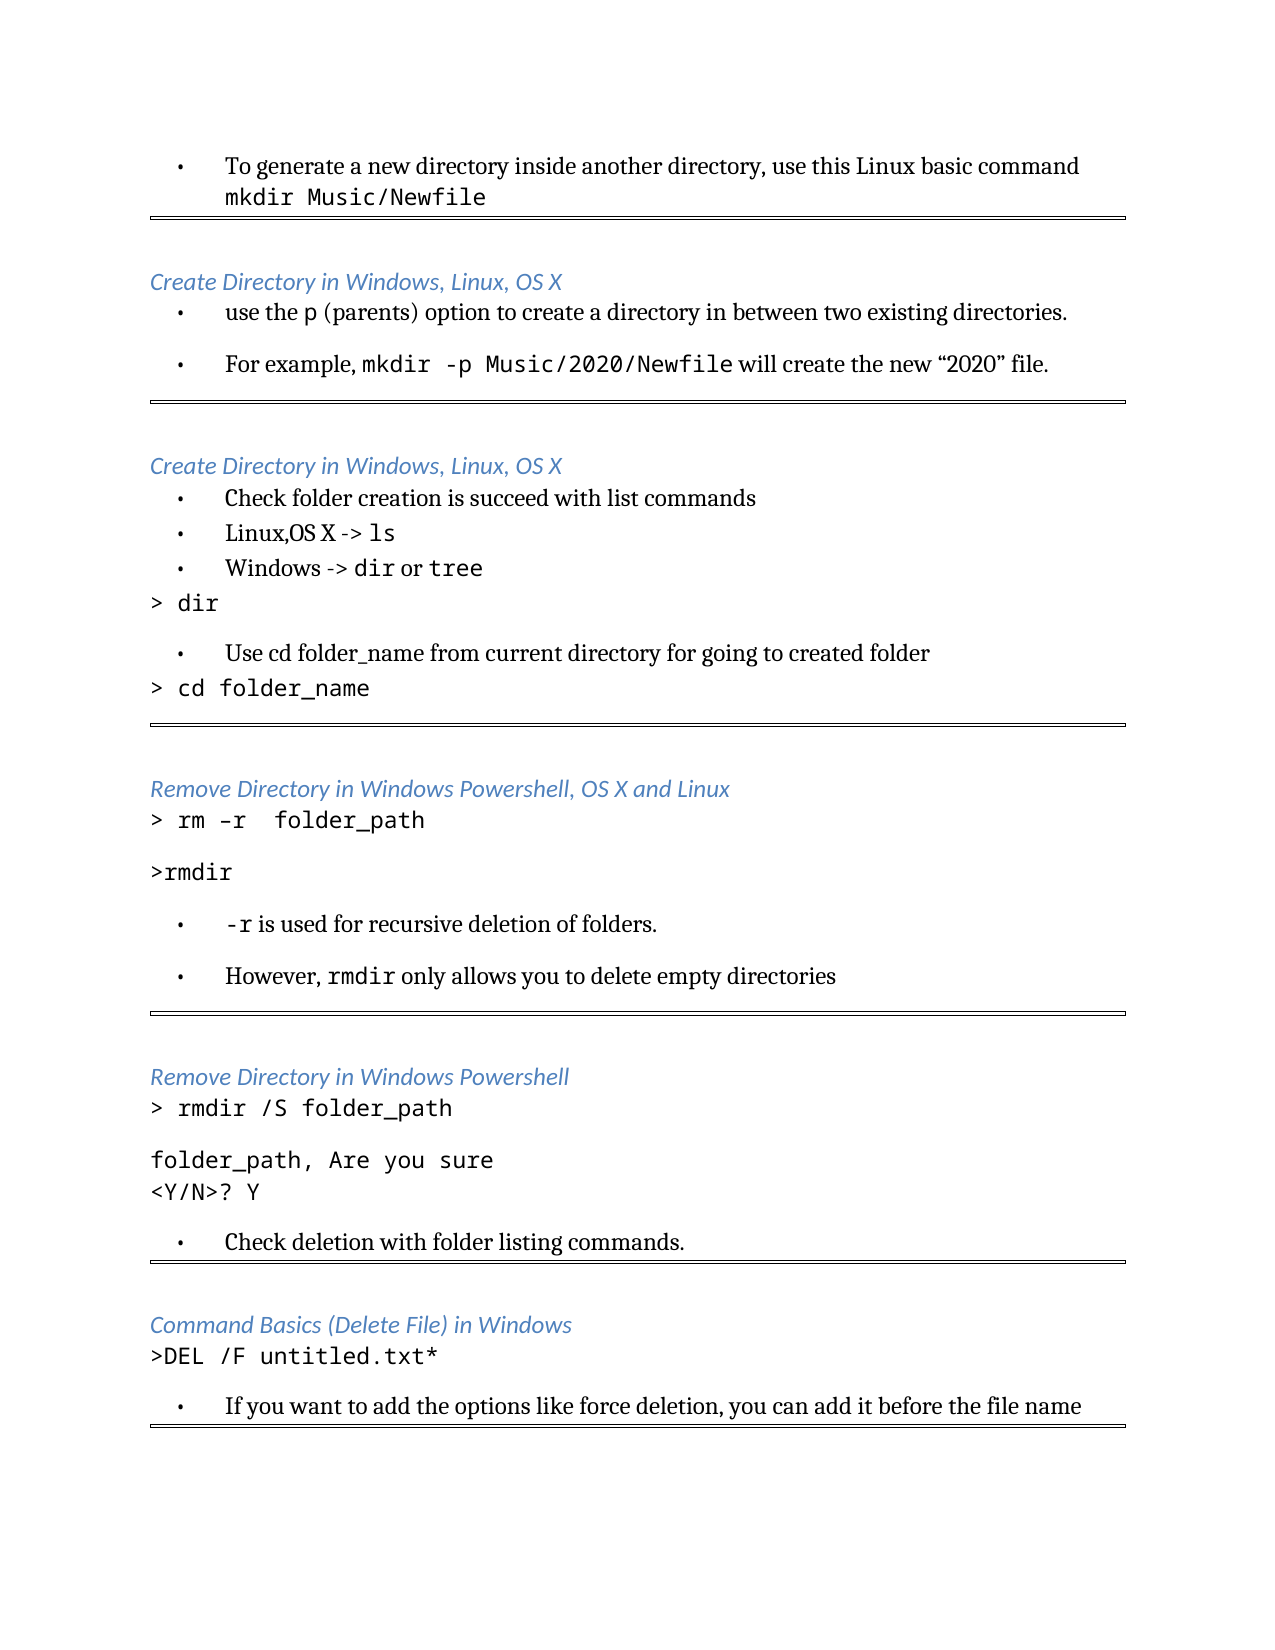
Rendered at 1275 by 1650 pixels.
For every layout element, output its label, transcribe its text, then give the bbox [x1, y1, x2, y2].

list However, rmdir only allows you to delete empty directories [175, 960, 1125, 991]
subtitle Command Basics (Delete File) in Windows [150, 1309, 1125, 1340]
text > rmdir /S folder_path [150, 1092, 1125, 1123]
list Check deletion with folder listing commands. [175, 1227, 1125, 1256]
list Windows -> dir or tree [175, 552, 1125, 583]
list -r is used for recursive deletion of folders. [175, 908, 1125, 939]
subtitle Create Directory in Windows, Linux, OS X [150, 450, 1125, 481]
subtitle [150, 266, 1125, 296]
text > rm –r folder_path [150, 804, 1125, 835]
text folder_path, Are you sure <Y/N>? Y [150, 1144, 1125, 1207]
text > dir [150, 587, 1125, 618]
list Use cd folder_name from current directory for going to created folder [175, 639, 1125, 668]
list To generate a new directory inside another directory, use this Linux basic command mkdir Music/Newfile [175, 150, 1125, 212]
list Linux,OS X -> ls [175, 517, 1125, 548]
list For example, mkdir -p Music/2020/Newfile will create the new “2020” file. [175, 348, 1125, 380]
text >rmdir [150, 856, 1125, 887]
subtitle Remove Directory in Windows Powershell [150, 1062, 1125, 1092]
list use the p (parents) option to create a directory in between two existing directories. [175, 296, 1125, 328]
text >DEL /F untitled.txt* [150, 1340, 1125, 1371]
list If you want to add the options like force deletion, you can add it before the file name [175, 1392, 1125, 1421]
subtitle Remove Directory in Windows Powershell, OS X and Linux [150, 773, 1125, 804]
list Check folder creation is succeed with list commands [175, 484, 1125, 513]
text > cd folder_name [150, 671, 1125, 703]
